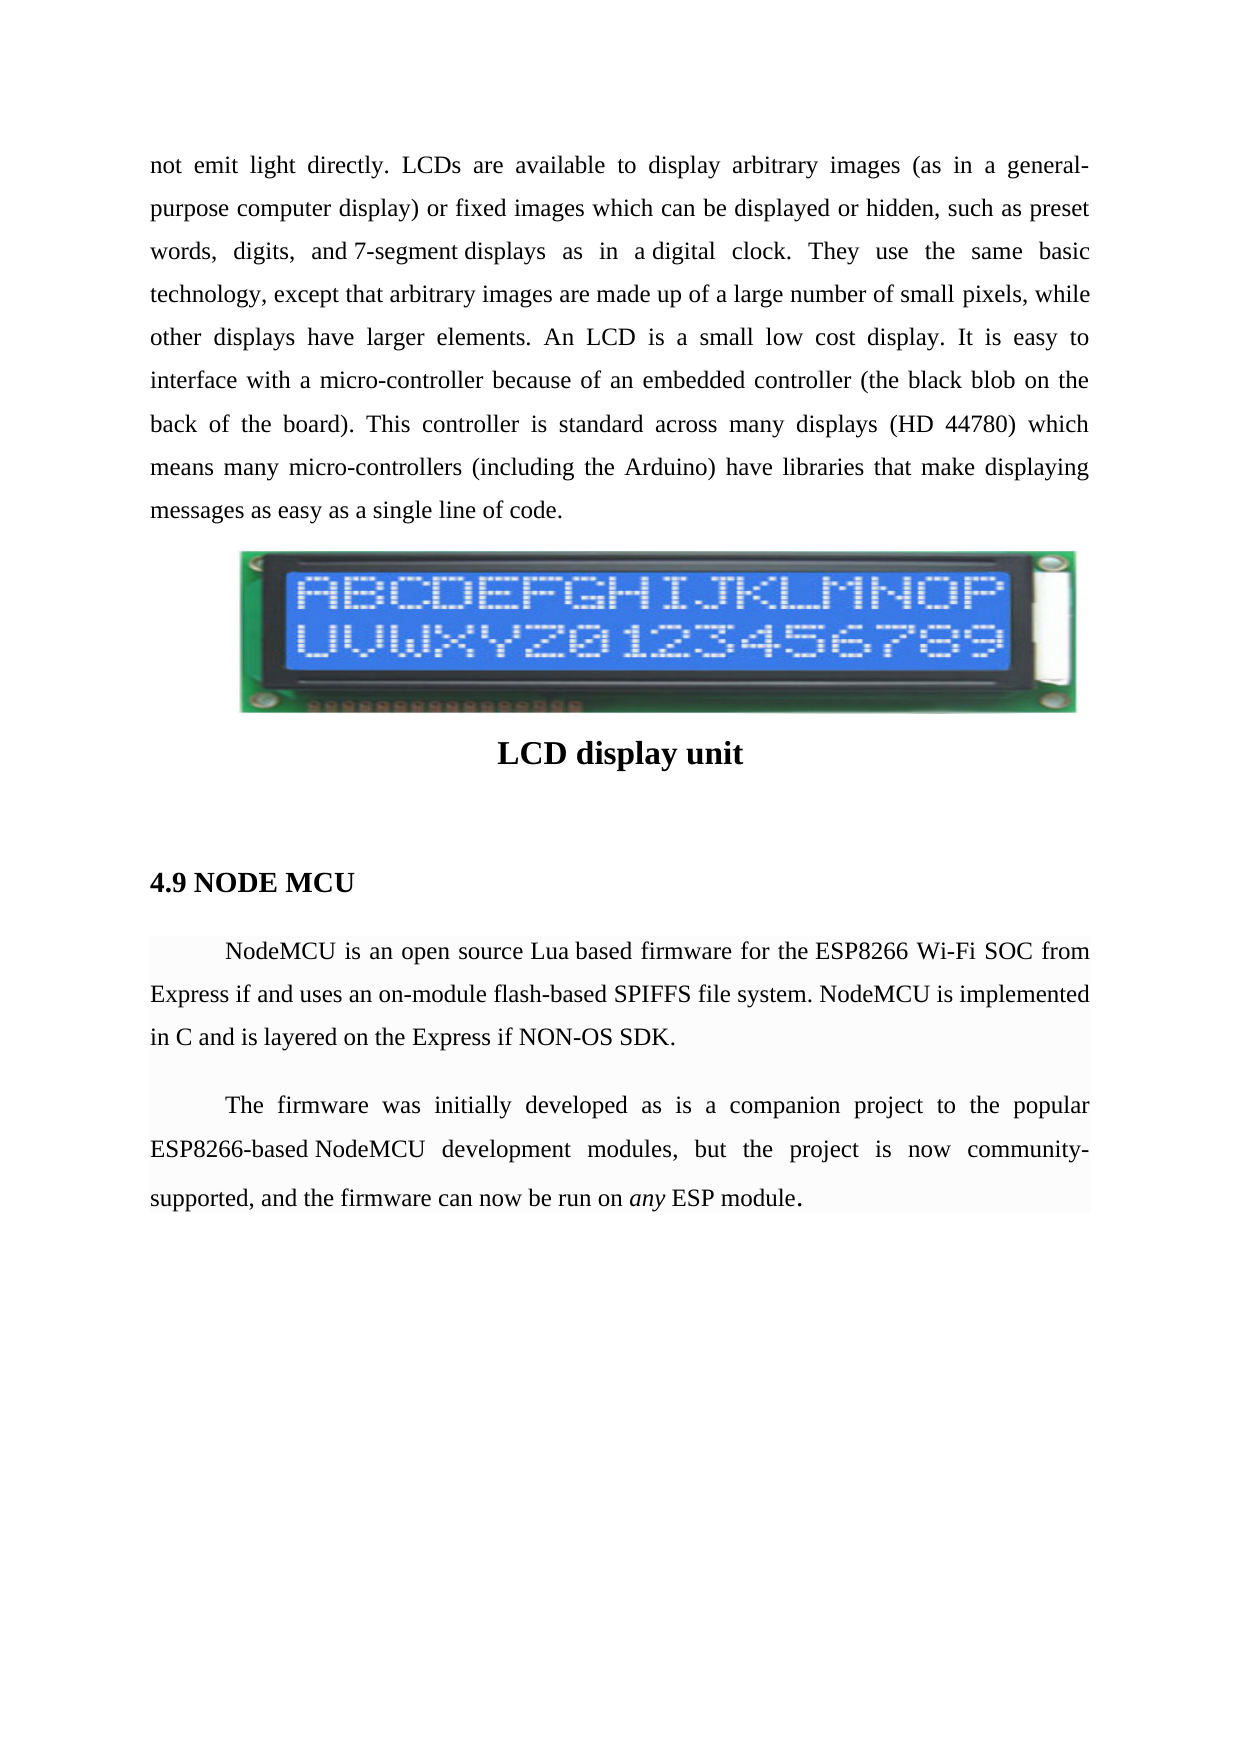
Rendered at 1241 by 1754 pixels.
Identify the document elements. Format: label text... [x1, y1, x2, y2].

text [150, 150, 1090, 524]
picture [236, 550, 1079, 714]
text NodeMCU is an open source Lua based firmware for the ESP8266 Wi-Fi SOC from Express if and uses an on-module flash-based SPIFFS file system. NodeMCU is implemented in C and is layered on the Express if NON-OS SDK. [150, 936, 1090, 1051]
text The firmware was initially developed as is a companion project to the popular ESP8266-based NodeMCU development modules, but the project is now community-supported, and the firmware can now be run on any ESP module. [150, 1091, 1090, 1213]
text 4.9 NODE MCU [150, 865, 1090, 898]
